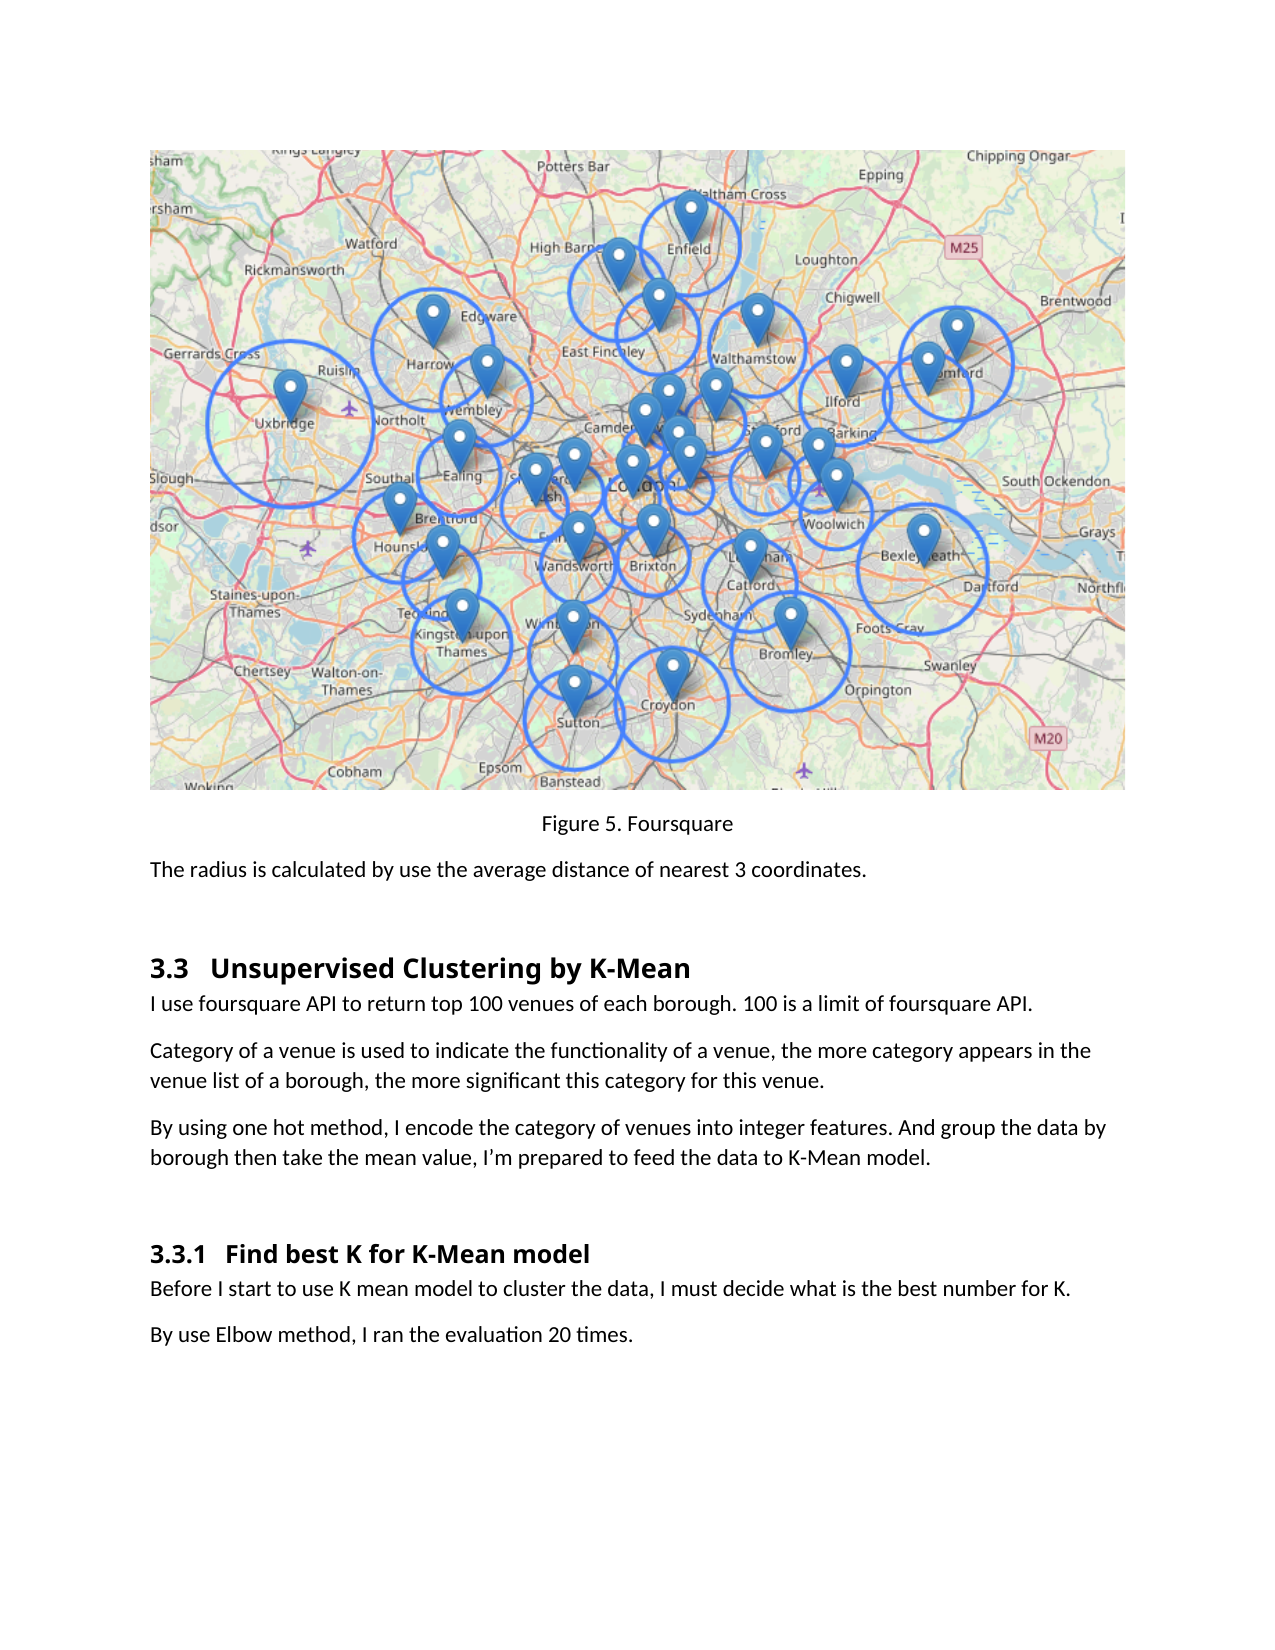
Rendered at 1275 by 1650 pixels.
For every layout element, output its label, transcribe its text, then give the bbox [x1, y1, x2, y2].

subtitle Unsupervised Clustering by K-Mean [150, 949, 1125, 986]
text I use foursquare API to return top 100 venues of each borough. 100 is a limit of foursquare API. [150, 989, 1125, 1017]
text Category of a venue is used to indicate the functionality of a venue, the more category appears in the venue list of a borough, the more significant this category for this venue. [150, 1036, 1125, 1094]
text Figure 5. Foursquare [150, 809, 1125, 837]
text The radius is calculated by use the average distance of nearest 3 coordinates. [150, 856, 1125, 883]
subtitle Find best K for K-Mean model [150, 1237, 1125, 1271]
text Before I start to use K mean model to cluster the data, I must decide what is the best number for K. [150, 1274, 1125, 1302]
text By use Elbow method, I ran the evaluation 20 times. [150, 1321, 1125, 1349]
text By using one hot method, I encode the category of venues into integer features. And group the data by borough then take the mean value, I’m prepared to feed the data to K-Mean model. [150, 1113, 1125, 1171]
picture [150, 150, 1125, 790]
